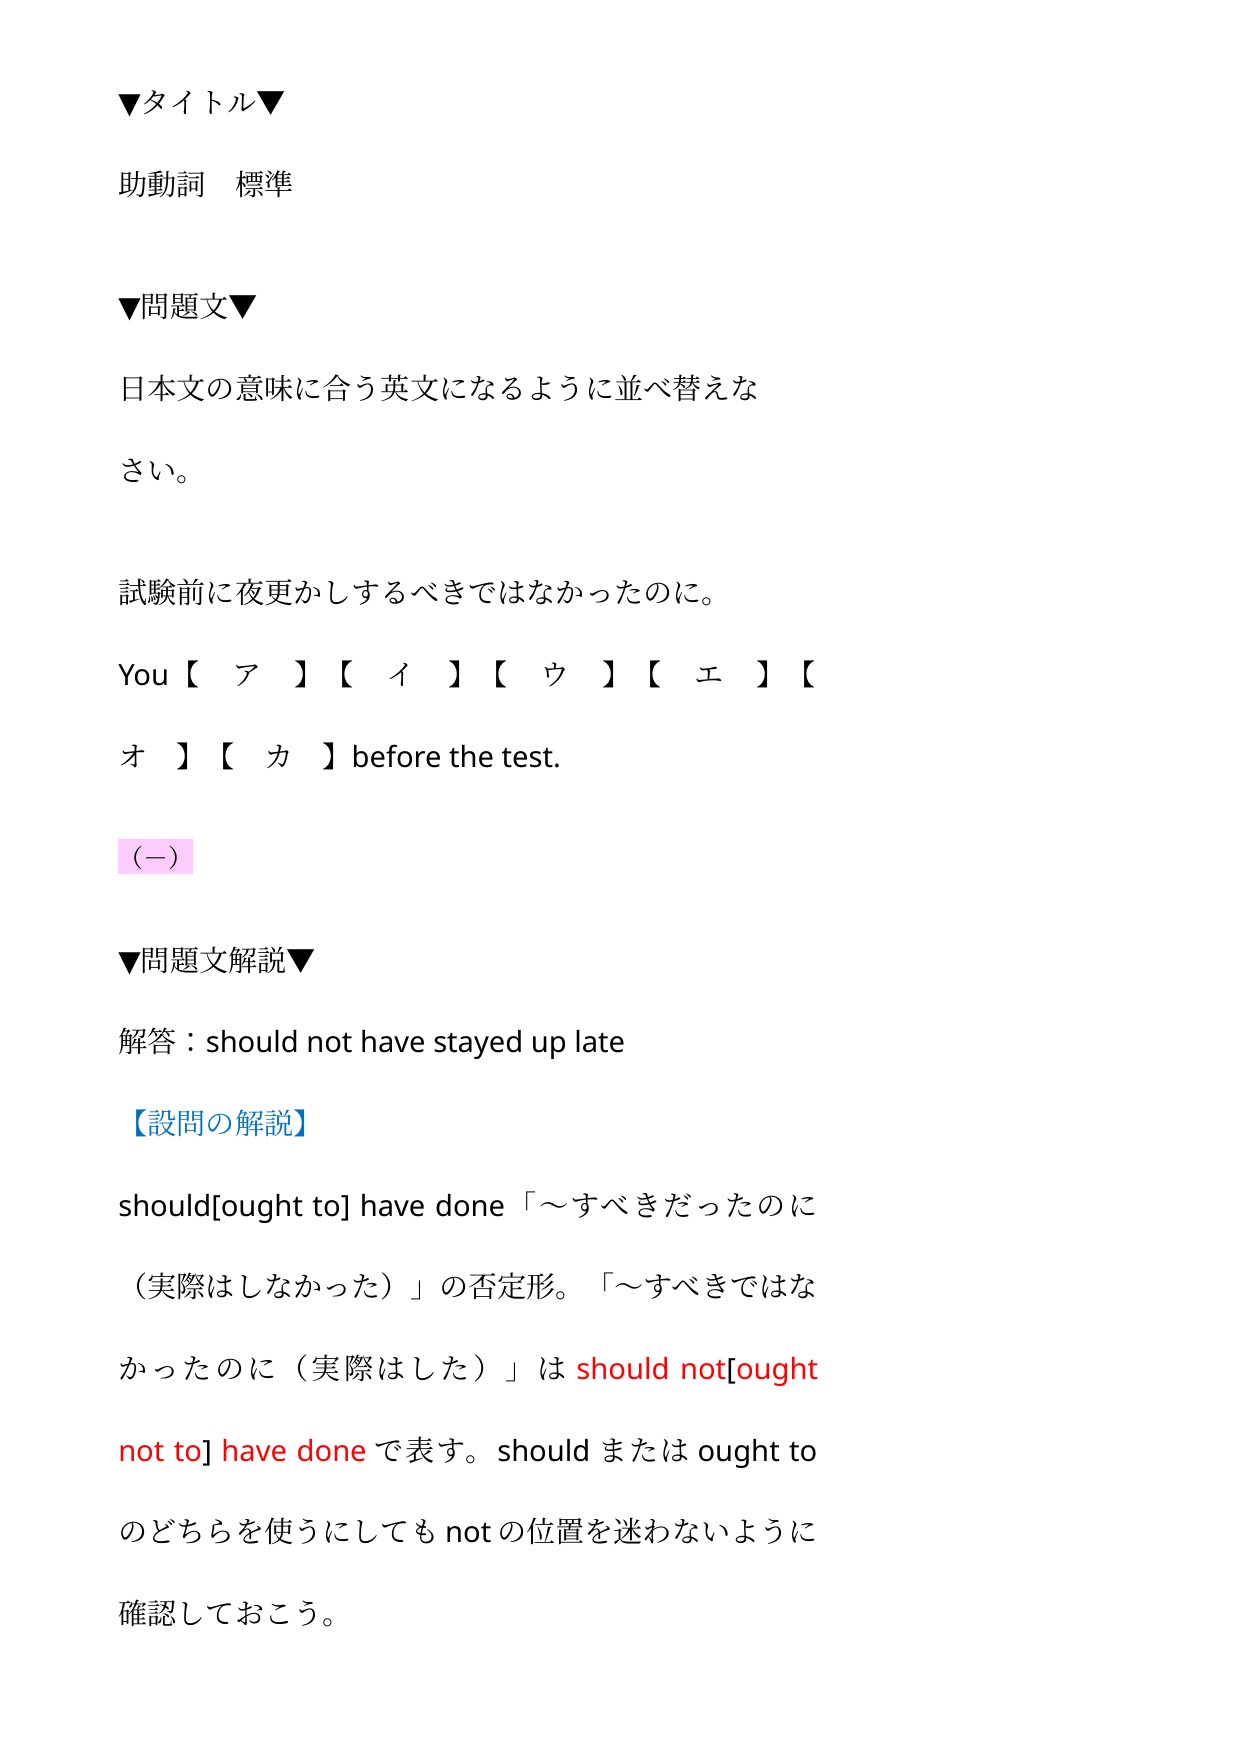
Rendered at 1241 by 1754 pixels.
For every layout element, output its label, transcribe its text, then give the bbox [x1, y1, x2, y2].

text 解答：should not have stayed up late 【設問の解説】 [118, 999, 818, 1163]
text 助動詞 標準 [118, 142, 818, 224]
text さい。 試験前に夜更かしするべきではなかったのに。 You【 ア 】【 イ 】【 ウ 】【 エ 】【 オ 】【 カ 】before the test. （－） [118, 428, 818, 877]
text ▼問題文▼ [118, 264, 818, 346]
text ▼タイトル▼ [118, 60, 818, 142]
text ▼問題文解説▼ [118, 918, 818, 999]
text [118, 1163, 818, 1653]
text 日本文の意味に合う英文になるように並べ替えな [118, 346, 818, 428]
